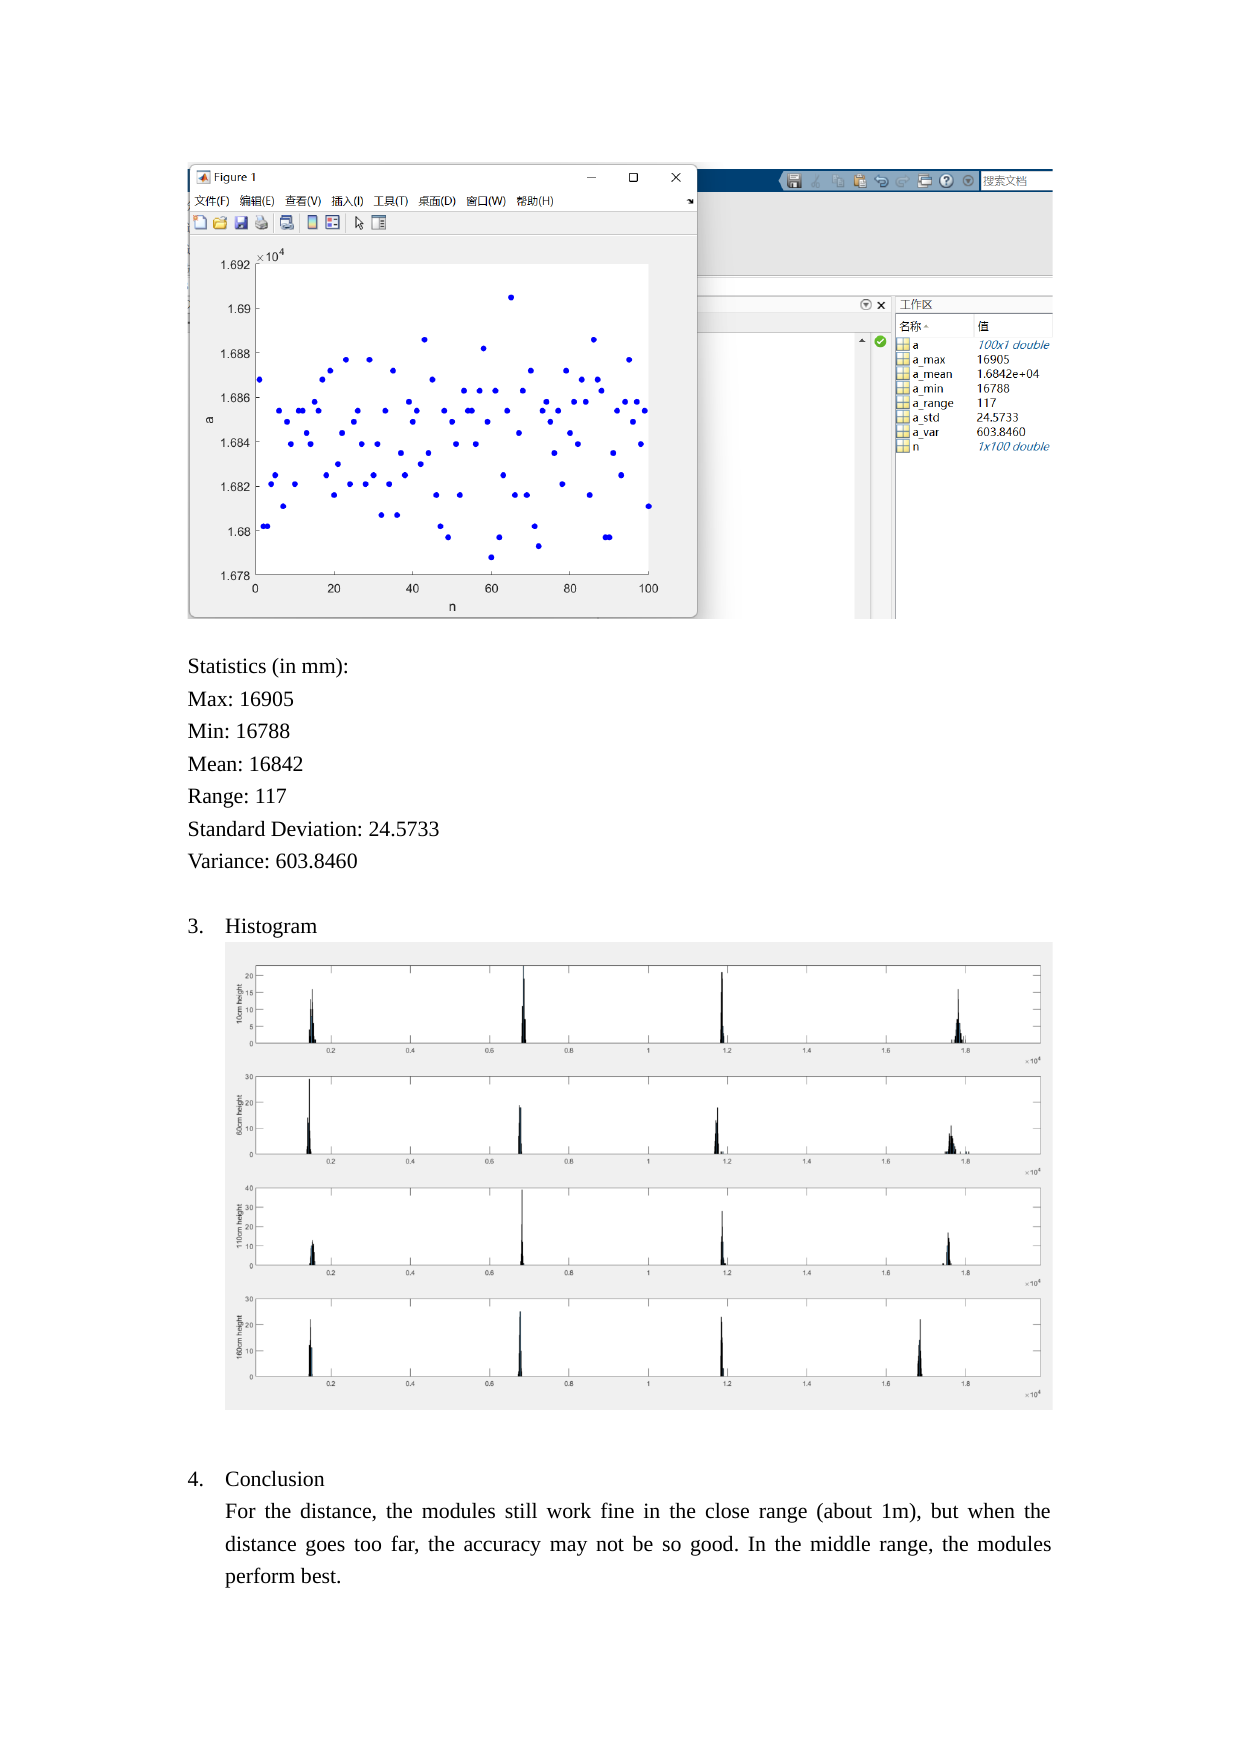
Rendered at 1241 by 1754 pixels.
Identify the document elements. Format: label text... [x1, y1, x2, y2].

list Histogram [187, 909, 1053, 942]
text Standard Deviation: 24.5733 [187, 812, 1053, 844]
text Range: 117 [187, 779, 1053, 812]
text Max: 16905 [187, 682, 1053, 714]
text Statistics (in mm): [187, 649, 1053, 682]
list Conclusion [187, 1462, 1053, 1494]
picture [187, 162, 1053, 619]
text Min: 16788 [187, 714, 1053, 747]
text Variance: 603.8460 [187, 844, 1053, 877]
list For the distance, the modules still work fine in the close range (about 1m), but when the distance goes too far, the accuracy may not be so good. In the middle range, the modules perform best. [225, 1494, 1053, 1592]
text Mean: 16842 [187, 747, 1053, 779]
picture [225, 942, 1053, 1410]
